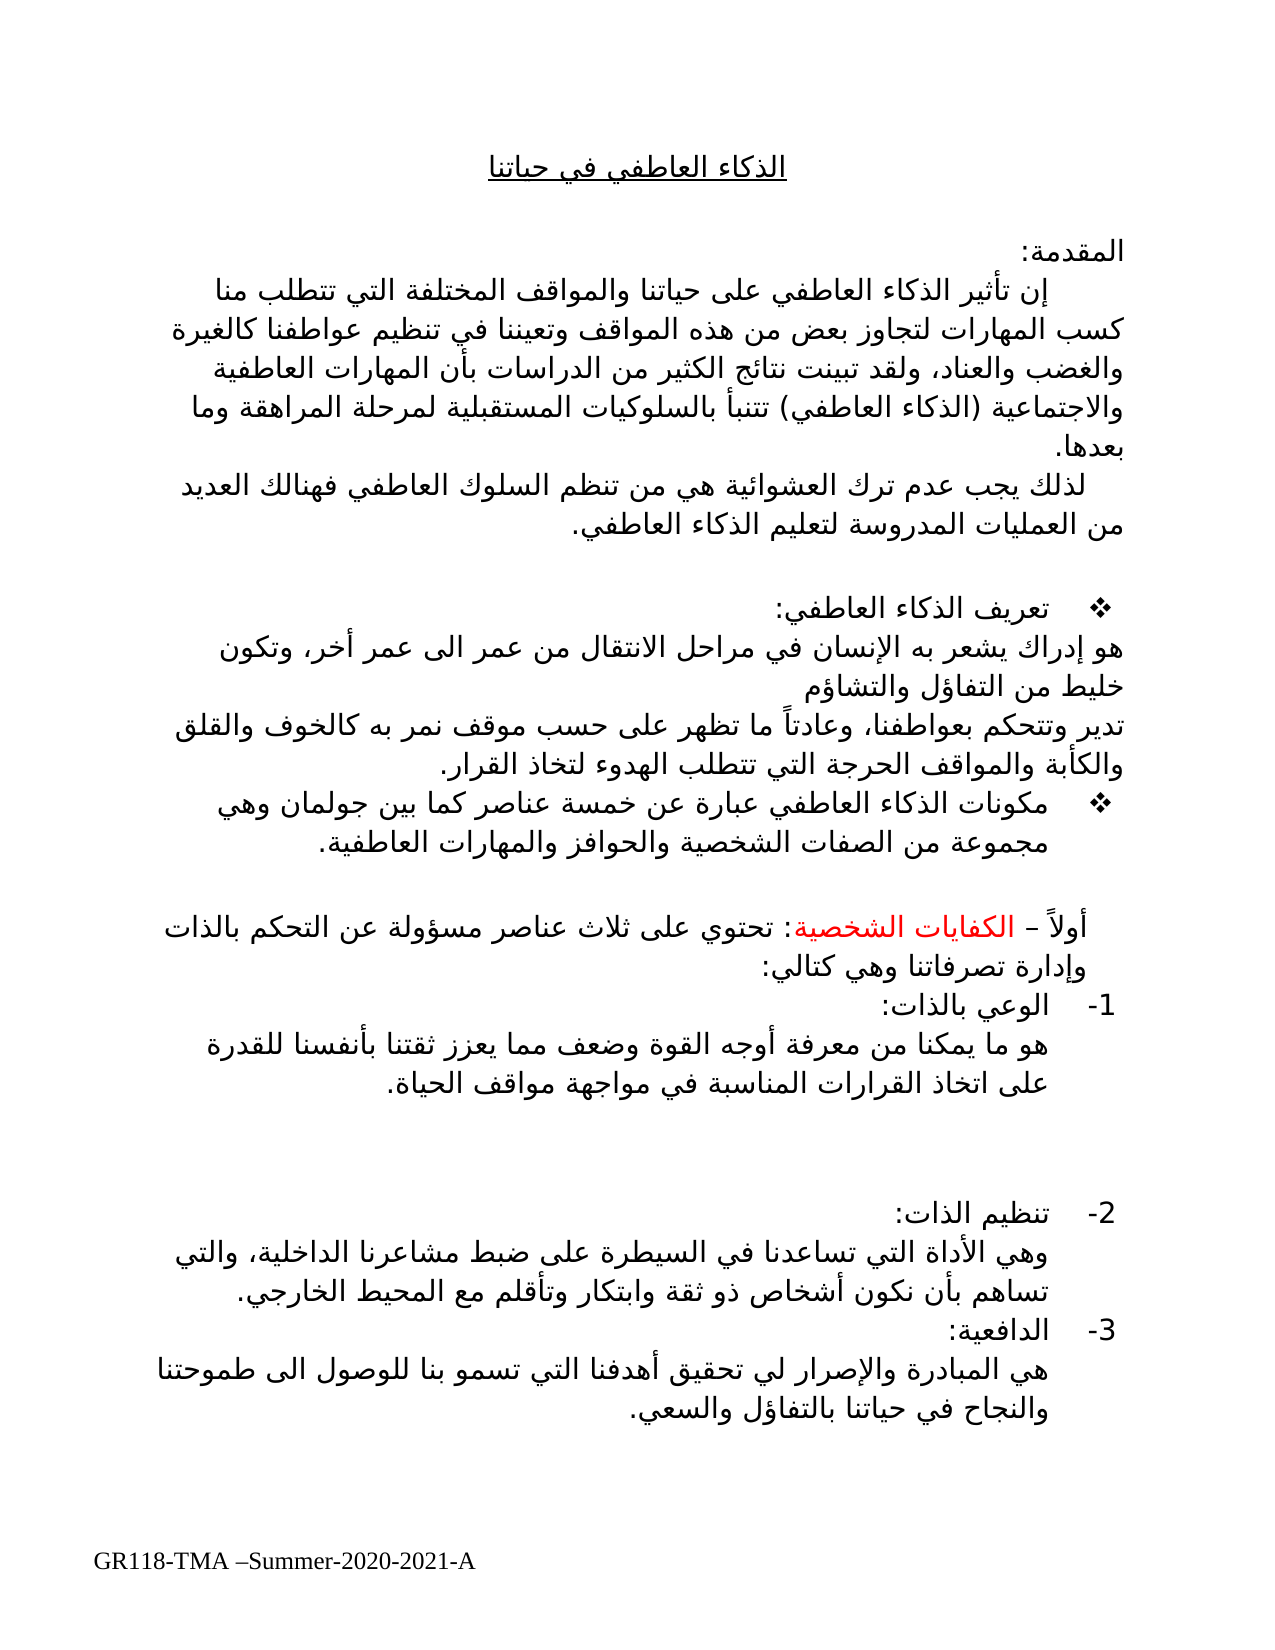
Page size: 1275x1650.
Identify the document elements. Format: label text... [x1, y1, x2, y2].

list تعريف الذكاء العاطفي: [150, 592, 1087, 626]
list هي المبادرة والإصرار لي تحقيق أهدفنا التي تسمو بنا للوصول الى طموحتنا والنجاح في حياتنا بالتفاؤل والسعي. [150, 1352, 1050, 1425]
list الدافعية: [150, 1313, 1087, 1347]
text المقدمة: [150, 234, 1125, 268]
list هو ما يمكنا من معرفة أوجه القوة وضعف مما يعزز ثقتنا بأنفسنا للقدرة على اتخاذ القرارات المناسبة في مواجهة مواقف الحياة. [150, 1027, 1050, 1100]
text تدير وتتحكم بعواطفنا، وعادتاً ما تظهر على حسب موقف نمر به كالخوف والقلق والكأبة والمواقف الحرجة التي تتطلب الهدوء لتخاذ القرار. [150, 709, 1125, 782]
text هو إدراك يشعر به الإنسان في مراحل الانتقال من عمر الى عمر أخر، وتكون خليط من التفاؤل والتشاؤم [150, 631, 1125, 704]
text أولاً – الكفايات الشخصية: تحتوي على ثلاث عناصر مسؤولة عن التحكم بالذات وإدارة تصرفاتنا وهي كتالي: [150, 910, 1087, 983]
text إن تأثير الذكاء العاطفي على حياتنا والمواقف المختلفة التي تتطلب منا كسب المهارات لتجاوز بعض من هذه المواقف وتعيننا في تنظيم عواطفنا كالغيرة والغضب والعناد، ولقد تبينت نتائج الكثير من الدراسات بأن المهارات العاطفية والاجتماعية (الذكاء العاطفي) تتنبأ بالسلوكيات المستقبلية لمرحلة المراهقة وما بعدها. [150, 273, 1125, 463]
text الذكاء العاطفي في حياتنا [150, 150, 1125, 184]
text لذلك يجب عدم ترك العشوائية هي من تنظم السلوك العاطفي فهنالك العديد من العمليات المدروسة لتعليم الذكاء العاطفي. [150, 468, 1125, 541]
list مكونات الذكاء العاطفي عبارة عن خمسة عناصر كما بين جولمان وهي مجموعة من الصفات الشخصية والحوافز والمهارات العاطفية. [150, 787, 1087, 859]
list تنظيم الذات: [150, 1196, 1087, 1230]
list الوعي بالذات: [150, 988, 1087, 1022]
list وهي الأداة التي تساعدنا في السيطرة على ضبط مشاعرنا الداخلية، والتي تساهم بأن نكون أشخاص ذو ثقة وابتكار وتأقلم مع المحيط الخارجي. [150, 1235, 1050, 1308]
